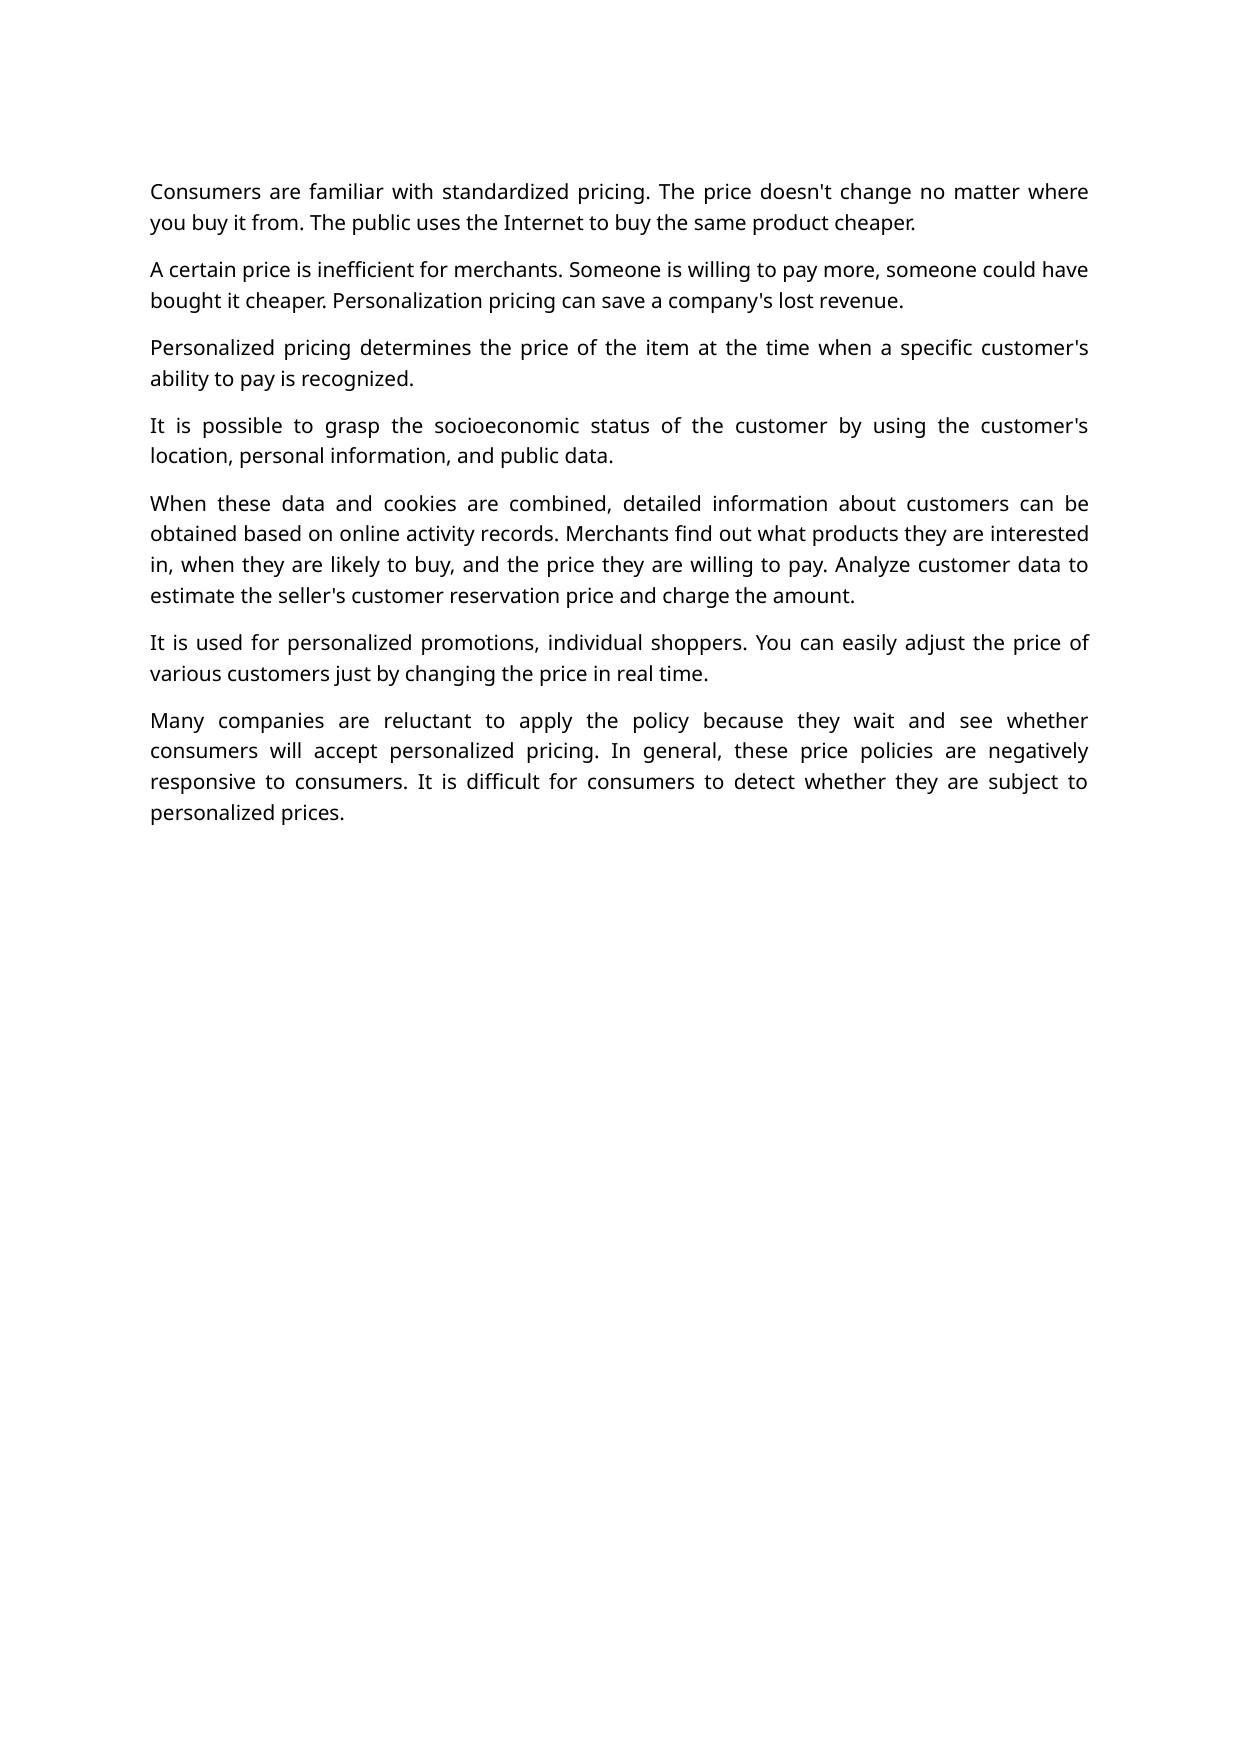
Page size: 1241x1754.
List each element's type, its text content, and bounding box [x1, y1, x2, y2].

text Personalized pricing determines the price of the item at the time when a specific customer's ability to pay is recognized. [150, 333, 1090, 392]
text Many companies are reluctant to apply the policy because they wait and see whether consumers will accept personalized pricing. In general, these price policies are negatively responsive to consumers. It is difficult for consumers to detect whether they are subject to personalized prices. [150, 706, 1090, 826]
text It is possible to grasp the socioeconomic status of the customer by using the customer's location, personal information, and public data. [150, 411, 1090, 470]
text It is used for personalized promotions, individual shoppers. You can easily adjust the price of various customers just by changing the price in real time. [150, 628, 1090, 687]
text Consumers are familiar with standardized pricing. The price doesn't change no matter where you buy it from. The public uses the Internet to buy the same product cheaper. [150, 177, 1090, 236]
text When these data and cookies are combined, detailed information about customers can be obtained based on online activity records. Merchants find out what products they are interested in, when they are likely to buy, and the price they are willing to pay. Analyze customer data to estimate the seller's customer reservation price and charge the amount. [150, 489, 1090, 609]
text A certain price is inefficient for merchants. Someone is willing to pay more, someone could have bought it cheaper. Personalization pricing can save a company's lost revenue. [150, 255, 1090, 314]
